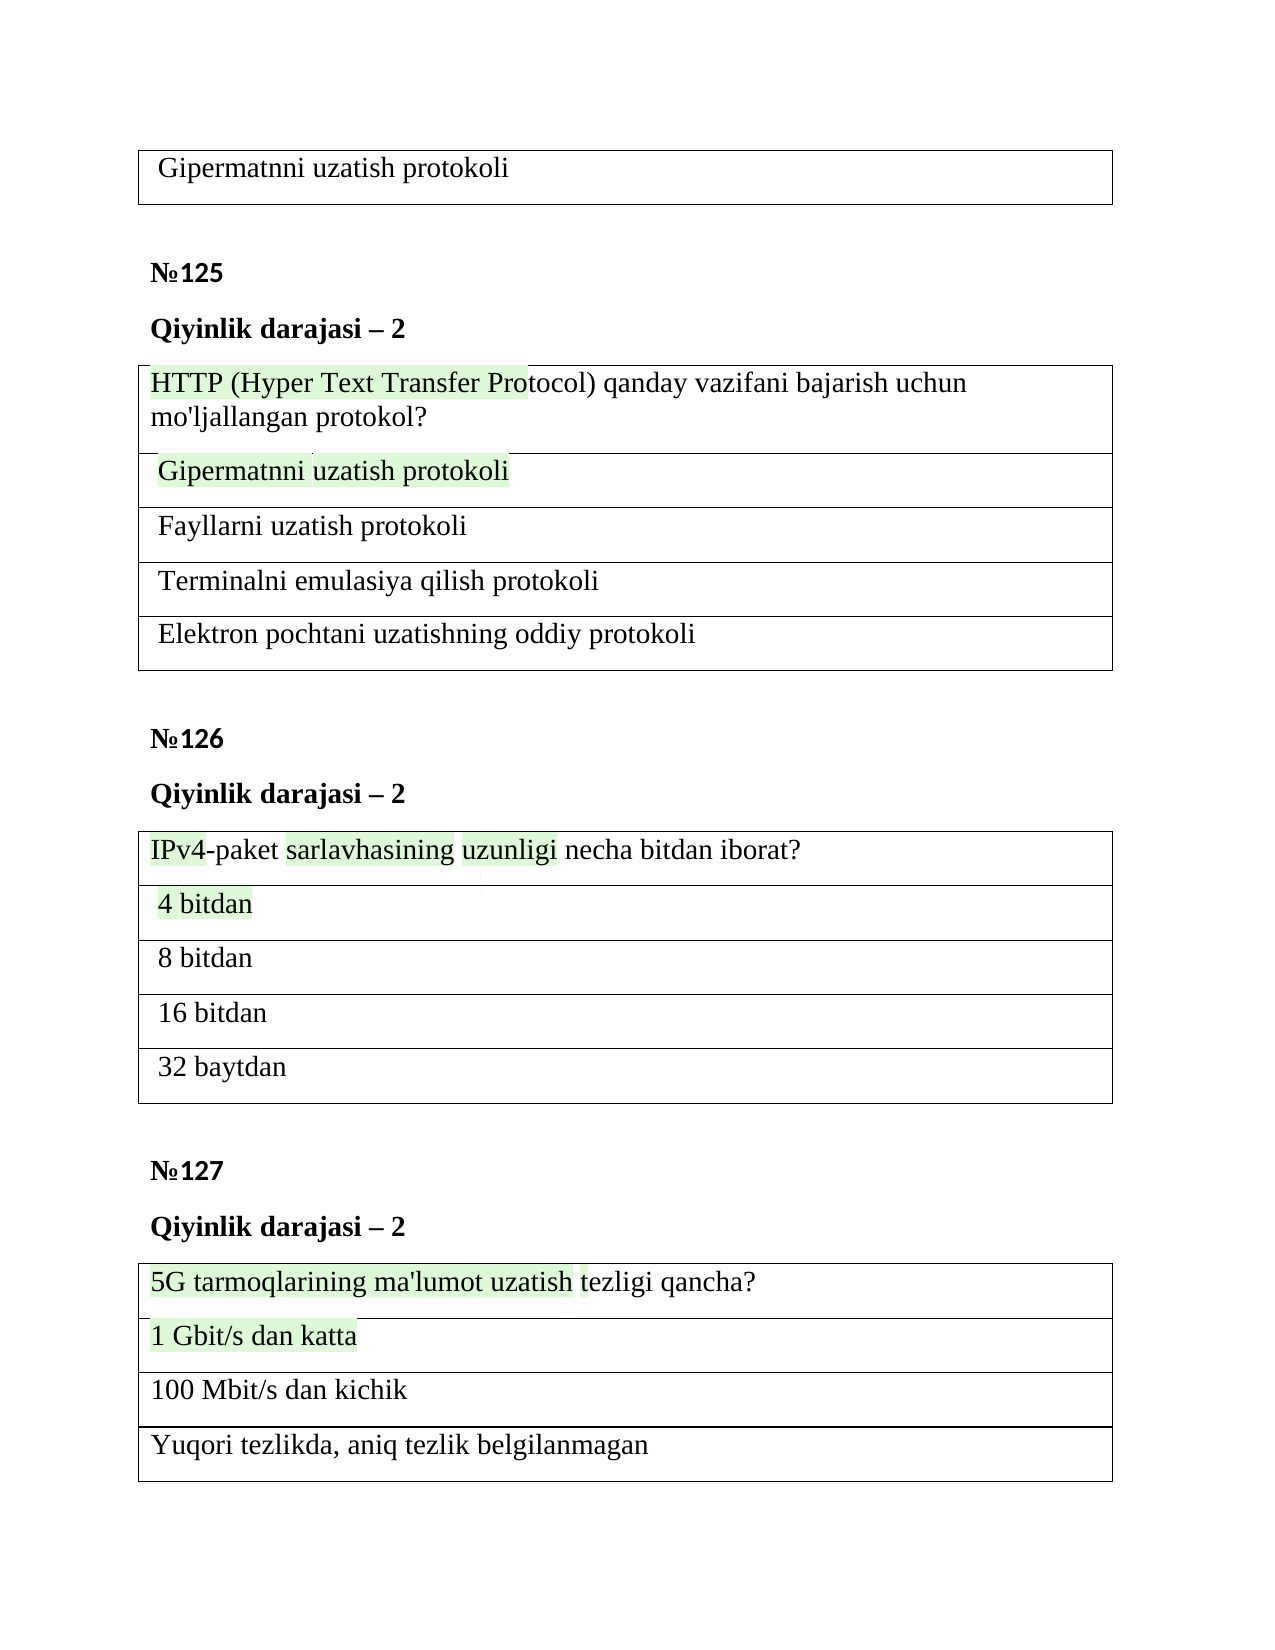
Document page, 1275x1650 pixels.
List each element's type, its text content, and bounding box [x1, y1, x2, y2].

text №127 [150, 1152, 1125, 1188]
table_header IPv4-paket sarlavhasining uzunligi necha bitdan iborat? [139, 832, 480, 885]
table_cell Fayllarni uzatish protokoli [139, 508, 1112, 562]
table_header HTTP (Hyper Text Transfer Protocol) qanday vazifani bajarish uchun mo'ljallangan protokol? [139, 366, 1112, 453]
table_cell 100 Mbit/s dan kichik [139, 1373, 1112, 1426]
table_cell 16 bitdan [139, 995, 1112, 1048]
table_cell Terminalni emulasiya qilish protokoli [139, 563, 1112, 616]
table_header IPv4-paket sarlavhasining uzunligi necha bitdan iborat? [481, 832, 1112, 885]
text Qiyinlik darajasi – 2 [150, 311, 1125, 344]
text Qiyinlik darajasi – 2 [150, 1209, 1125, 1242]
text Qiyinlik darajasi – 2 [150, 777, 1125, 810]
table_header Gipermatnni uzatish protokoli [139, 151, 1112, 204]
table_cell Elektron pochtani uzatishning oddiy protokoli [139, 617, 1112, 670]
text №125 [150, 254, 1125, 290]
text №126 [150, 720, 1125, 756]
table_cell 4 bitdan [139, 886, 1112, 939]
table_cell 32 baytdan [139, 1049, 1112, 1103]
table_cell 1 Gbit/s dan katta [139, 1319, 1112, 1372]
table_header 5G tarmoqlarining ma'lumot uzatish tezligi qancha? [139, 1264, 1112, 1318]
table_cell 8 bitdan [139, 941, 1112, 994]
table_cell Gipermatnni uzatish protokoli [139, 454, 1112, 507]
table_cell Yuqori tezlikda, aniq tezlik belgilanmagan [139, 1428, 1112, 1481]
